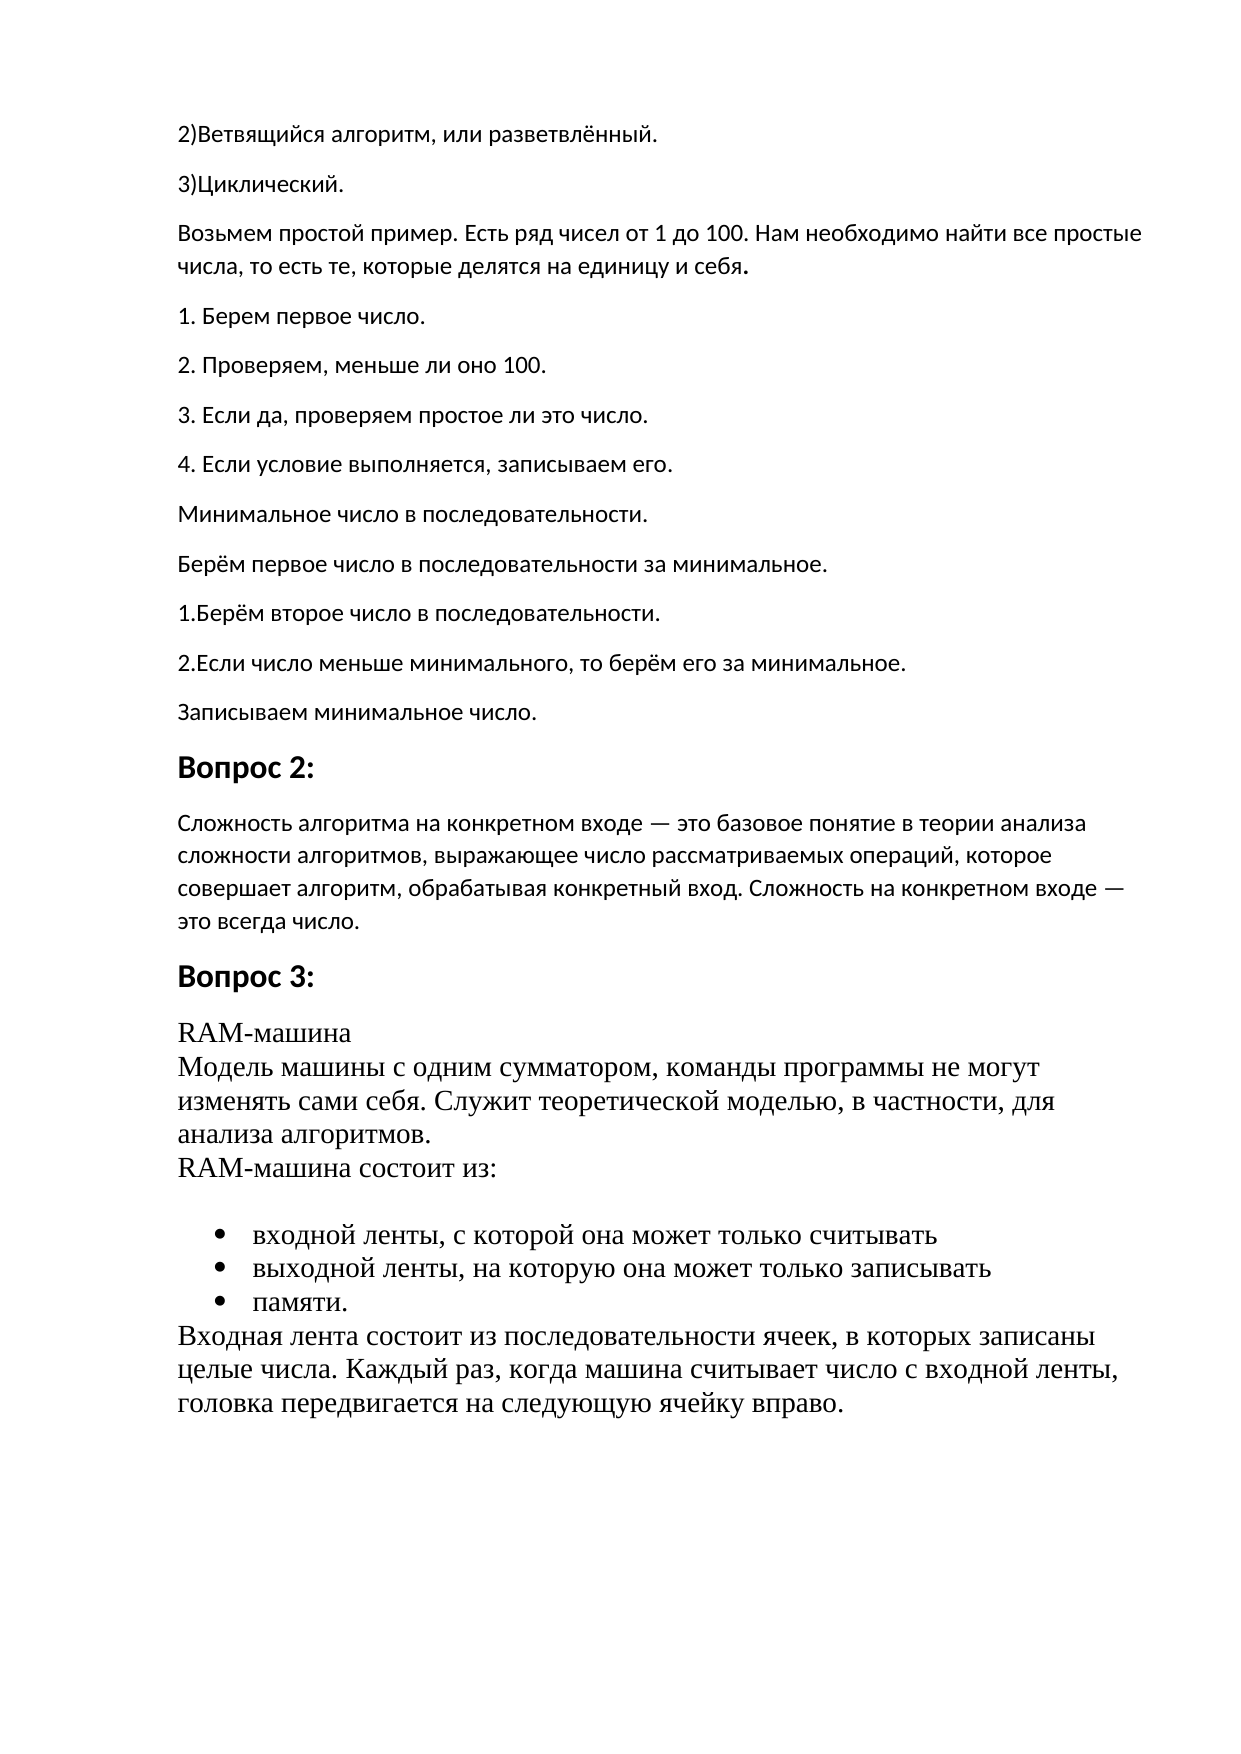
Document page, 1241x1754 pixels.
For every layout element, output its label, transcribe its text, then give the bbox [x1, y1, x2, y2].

text Берём первое число в последовательности за минимальное. [177, 548, 1152, 578]
list выходной ленты, на которую она может только записывать [215, 1251, 1152, 1284]
text 2.Если число меньше минимального, то берём его за минимальное. [177, 647, 1152, 677]
text Сложность алгоритма на конкретном входе — это базовое понятие в теории анализа сложности алгоритмов, выражающее число рассматриваемых операций, которое совершает алгоритм, обрабатывая конкретный вход. Сложность на конкретном входе — это всегда число. [177, 807, 1152, 936]
text 1.Берём второе число в последовательности. [177, 597, 1152, 628]
text Модель машины с одним сумматором, команды программы не могут изменять сами себя. Служит теоретической моделью, в частности, для анализа алгоритмов. [177, 1049, 1152, 1150]
text RAM-машина [177, 1016, 1152, 1049]
text RAM-машина состоит из: [177, 1150, 1152, 1183]
text Вопрос 3: [177, 955, 1152, 996]
text Записываем минимальное число. [177, 696, 1152, 727]
text 4. Если условие выполняется, записываем его. [177, 448, 1152, 479]
list памяти. [215, 1284, 1152, 1318]
list входной ленты, с которой она может только считывать [215, 1217, 1152, 1251]
text Вопрос 2: [177, 746, 1152, 787]
text Входная лента состоит из последовательности ячеек, в которых записаны целые числа. Каждый раз, когда машина считывает число с входной ленты, головка передвигается на следующую ячейку вправо. [177, 1318, 1152, 1418]
text 3. Если да, проверяем простое ли это число. [177, 399, 1152, 429]
text Минимальное число в последовательности. [177, 498, 1152, 529]
text 2)Ветвящийся алгоритм, или разветвлённый. [177, 118, 1152, 149]
text 3)Циклический. [177, 168, 1152, 198]
text 2. Проверяем, меньше ли оно 100. [177, 349, 1152, 380]
text Возьмем простой пример. Есть ряд чисел от 1 до 100. Нам необходимо найти все простые числа, то есть те, которые делятся на единицу и себя. [177, 217, 1152, 281]
text 1. Берем первое число. [177, 300, 1152, 330]
